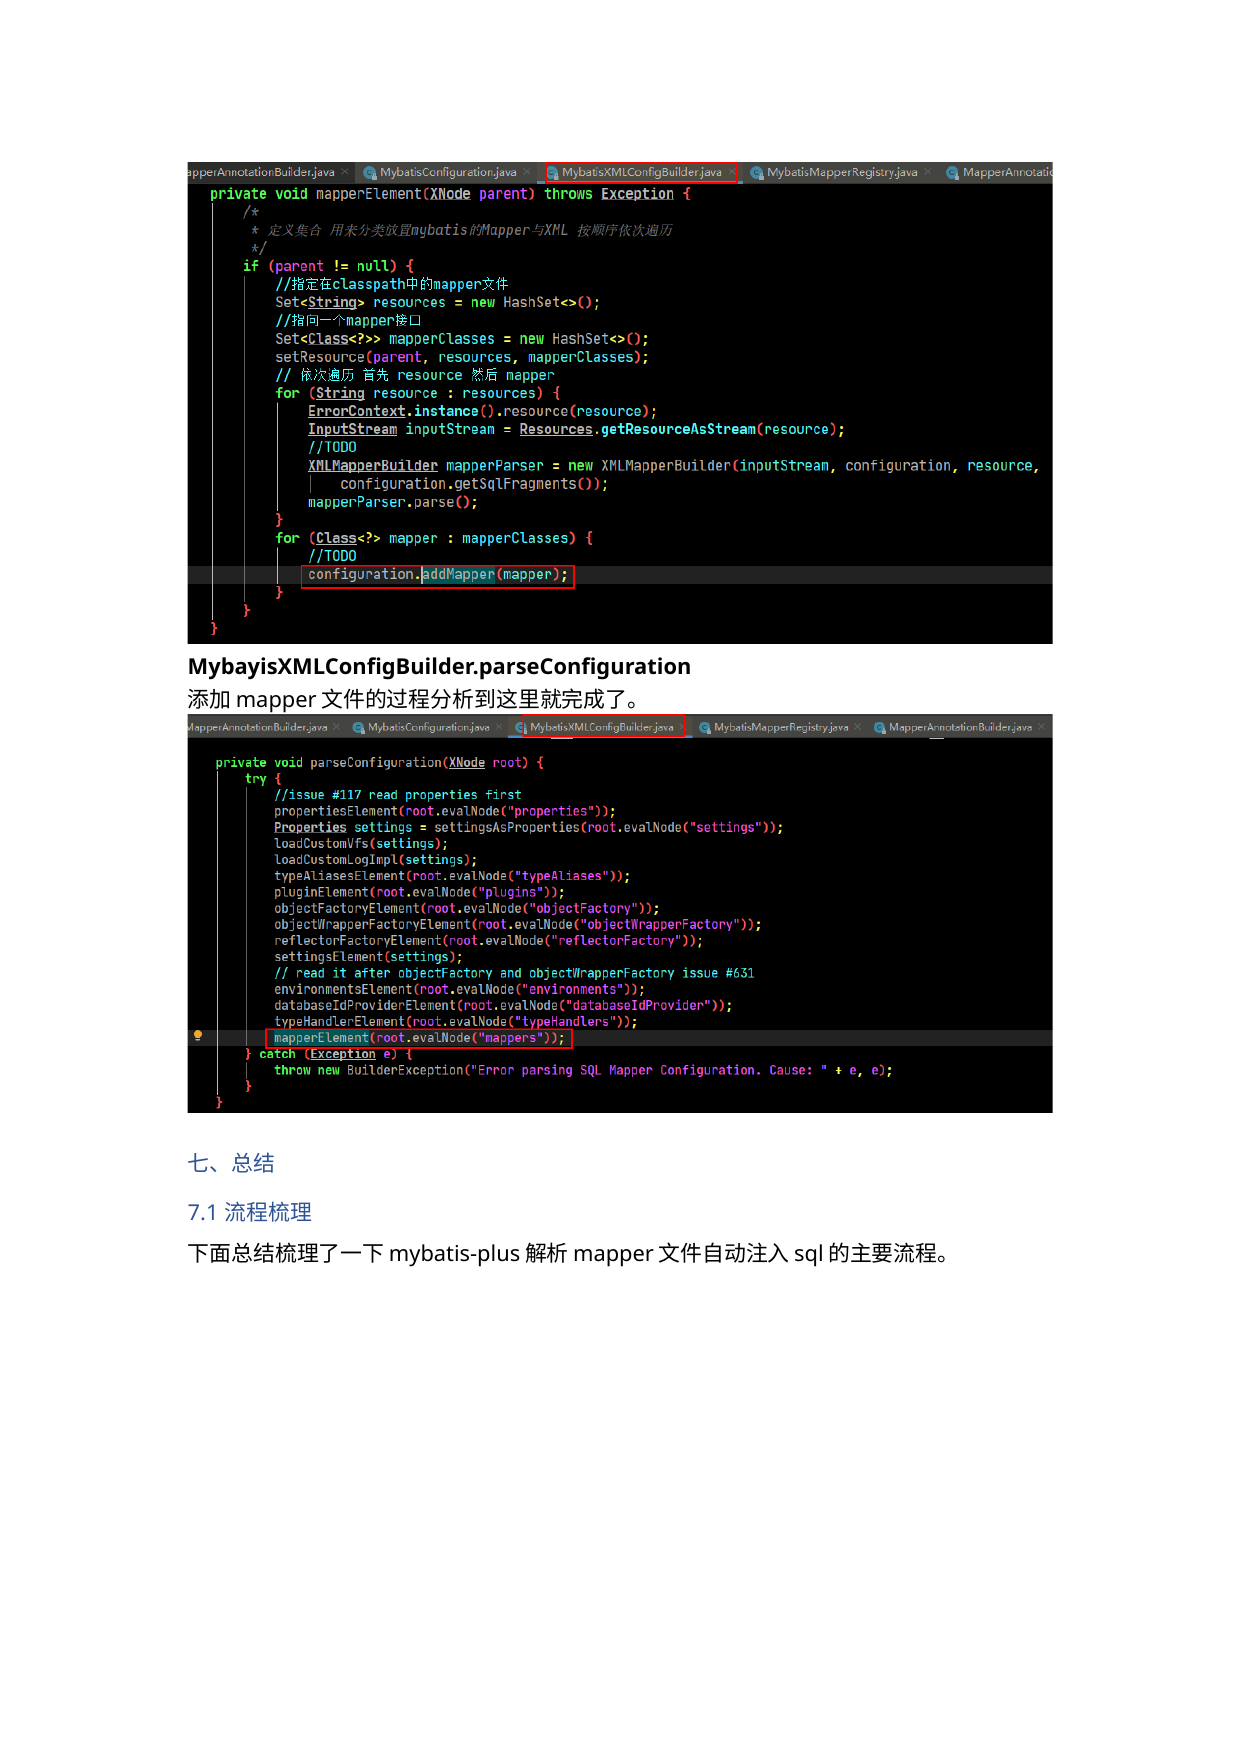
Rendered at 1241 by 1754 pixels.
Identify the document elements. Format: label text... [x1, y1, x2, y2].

subtitle 7.1 流程梳理 [187, 1194, 1053, 1227]
text 添加mapper文件的过程分析到这里就完成了。 [187, 682, 1053, 714]
subtitle 七、总结 [187, 1145, 1053, 1178]
text MybayisXMLConfigBuilder.parseConfiguration [187, 649, 1053, 682]
text 下面总结梳理了一下mybatis-plus解析mapper文件自动注入sql的主要流程。 [187, 1235, 1053, 1268]
picture [187, 162, 1053, 644]
picture [187, 714, 1053, 1113]
